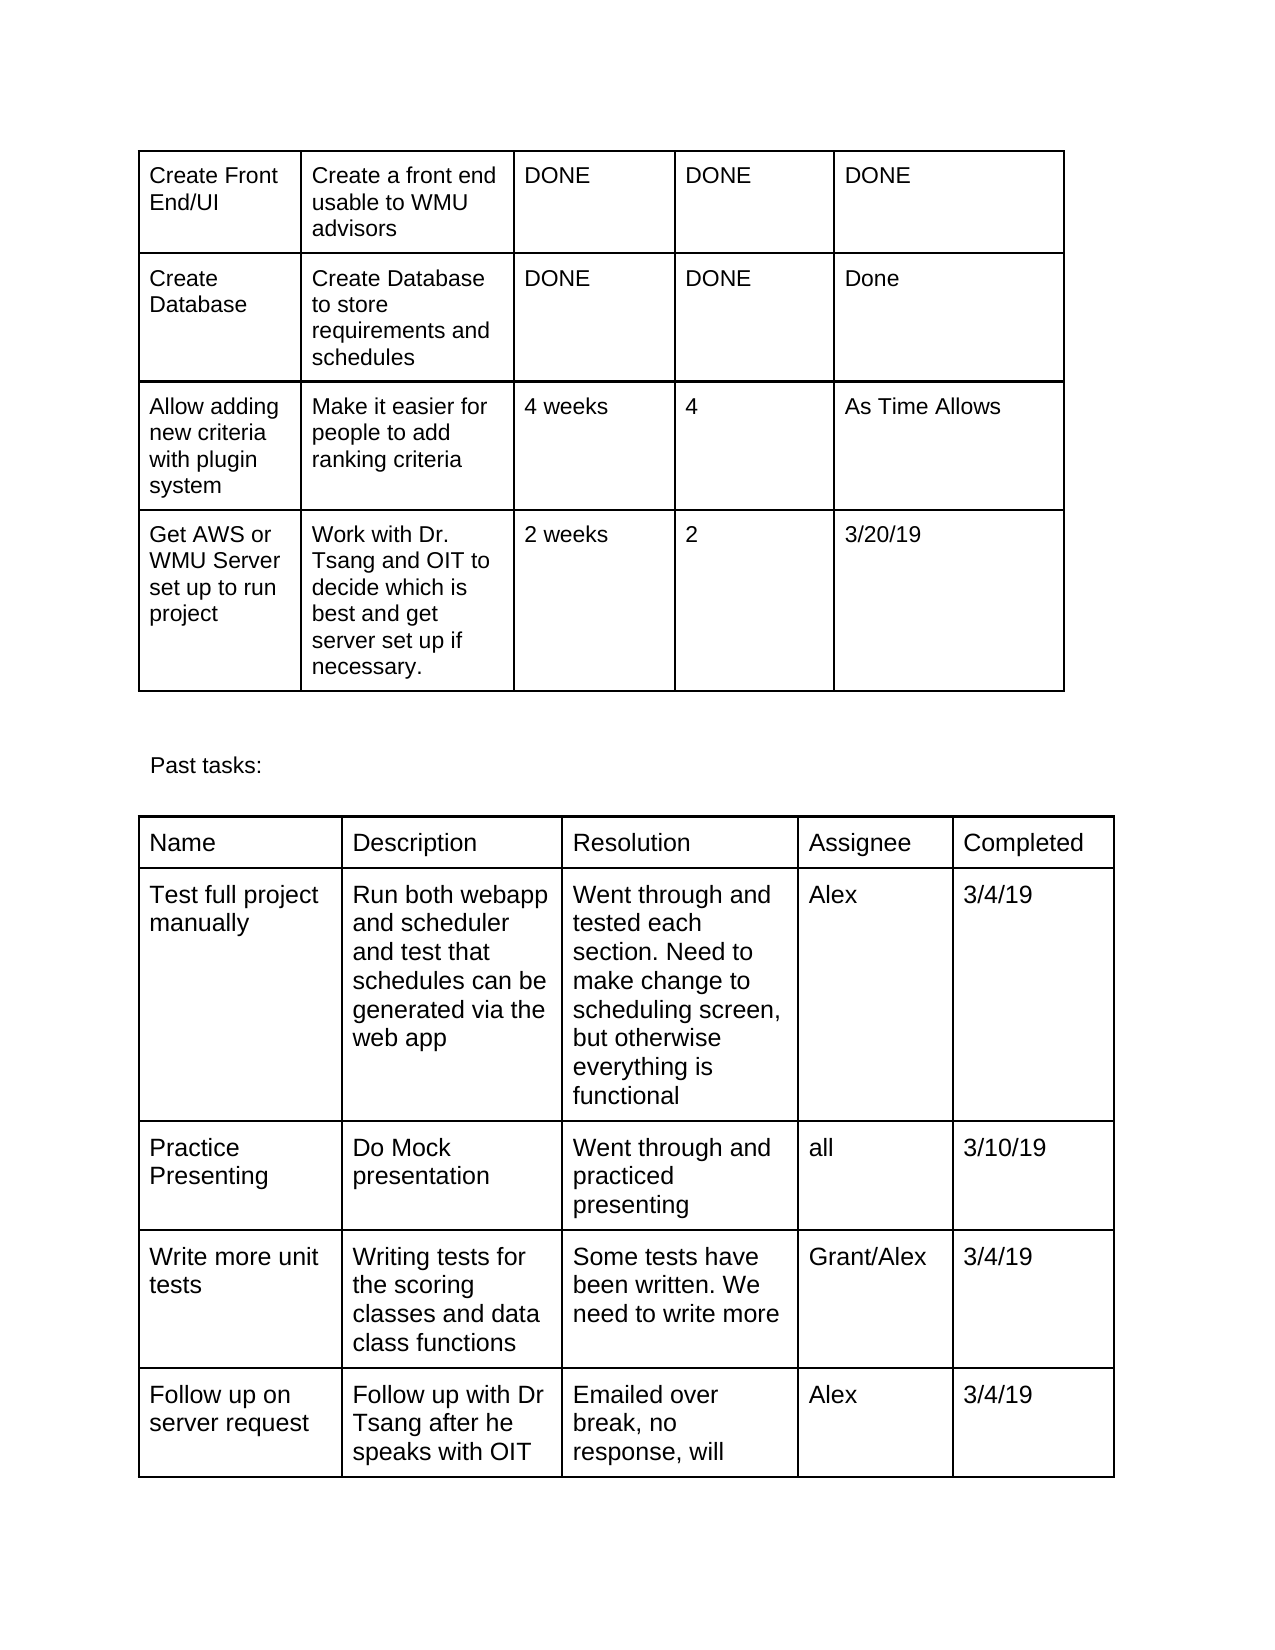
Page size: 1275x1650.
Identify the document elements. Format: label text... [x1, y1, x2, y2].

table_header Resolution [563, 818, 797, 867]
table_cell Create Database to store requirements and schedules [302, 254, 513, 380]
table_header Assignee [799, 818, 952, 867]
table_cell Run both webapp and scheduler and test that schedules can be generated via the web app [343, 869, 561, 1120]
table_cell DONE [676, 152, 833, 252]
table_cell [140, 1369, 341, 1476]
table_cell Alex [799, 1369, 952, 1476]
table_cell Work with Dr. Tsang and OIT to decide which is best and get server set up if necessary. [302, 511, 513, 690]
table_cell DONE [676, 254, 833, 380]
table_header Description [343, 818, 561, 867]
table_cell 3/10/19 [954, 1122, 1113, 1229]
table_cell Allow adding new criteria with plugin system [140, 383, 300, 509]
table_cell Write more unit tests [140, 1231, 341, 1367]
table_cell all [799, 1122, 952, 1229]
table_cell Practice Presenting [140, 1122, 341, 1229]
table_cell Alex [799, 869, 952, 1120]
table_cell 3/4/19 [954, 1369, 1113, 1476]
table_cell Get AWS or WMU Server set up to run project [140, 511, 300, 690]
table_cell Some tests have been written. We need to write more [563, 1231, 797, 1367]
table_cell 3/4/19 [954, 1231, 1113, 1367]
table_header Completed [954, 818, 1113, 867]
table_cell 4 weeks [515, 383, 674, 509]
table_cell Create Database [140, 254, 300, 380]
table_cell Create Front End/UI [140, 152, 300, 252]
table_cell DONE [835, 152, 1063, 252]
table_cell Done [835, 254, 1063, 380]
table_cell Grant/Alex [799, 1231, 952, 1367]
table_cell Test full project manually [140, 869, 341, 1120]
table_cell 3/4/19 [954, 869, 1113, 1120]
table_cell Went through and practiced presenting [563, 1122, 797, 1229]
table_cell Do Mock presentation [343, 1122, 561, 1229]
table_cell 4 [676, 383, 833, 509]
table_header Name [140, 818, 341, 867]
table_cell As Time Allows [835, 383, 1063, 509]
text Past tasks: [150, 752, 1125, 778]
table_cell 2 [676, 511, 833, 690]
table_cell DONE [515, 254, 674, 380]
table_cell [563, 1369, 797, 1476]
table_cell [343, 1369, 561, 1476]
table_cell Went through and tested each section. Need to make change to scheduling screen, but otherwise everything is functional [563, 869, 797, 1120]
table_cell 3/20/19 [835, 511, 1063, 690]
table_cell Make it easier for people to add ranking criteria [302, 383, 513, 509]
table_cell Writing tests for the scoring classes and data class functions [343, 1231, 561, 1367]
table_cell 2 weeks [515, 511, 674, 690]
table_cell Create a front end usable to WMU advisors [302, 152, 513, 252]
table_cell DONE [515, 152, 674, 252]
